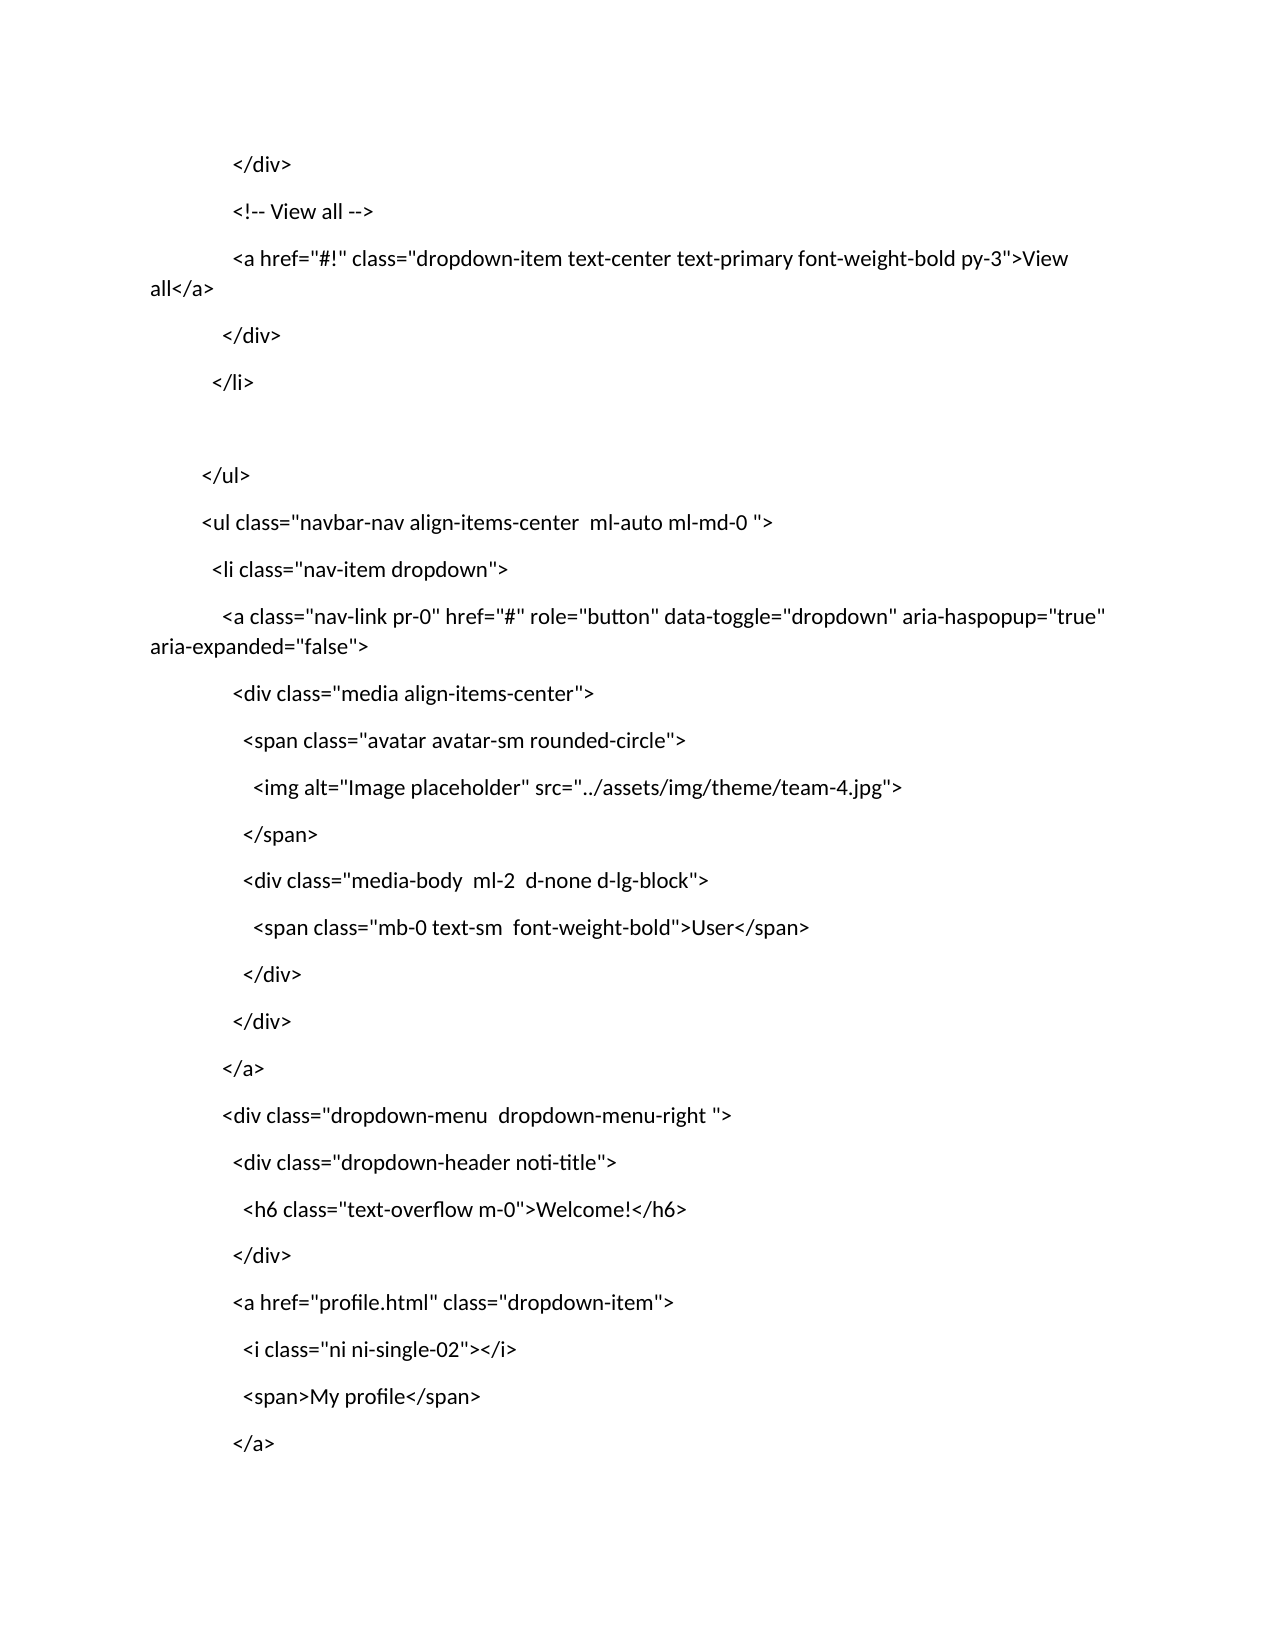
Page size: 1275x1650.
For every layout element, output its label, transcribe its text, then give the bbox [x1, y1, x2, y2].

text </div> [150, 321, 1125, 349]
text </div> [150, 960, 1125, 988]
text <ul class="navbar-nav align-items-center ml-auto ml-md-0 "> [150, 508, 1125, 536]
text <i class="ni ni-single-02"></i> [150, 1335, 1125, 1363]
text <div class="media align-items-center"> [150, 679, 1125, 707]
text </a> [150, 1054, 1125, 1082]
text <div class="dropdown-header noti-title"> [150, 1148, 1125, 1176]
text </a> [150, 1429, 1125, 1457]
text <span class="avatar avatar-sm rounded-circle"> [150, 726, 1125, 754]
text </div> [150, 150, 1125, 178]
text <a href="#!" class="dropdown-item text-center text-primary font-weight-bold py-3">View all</a> [150, 244, 1125, 302]
text <div class="dropdown-menu dropdown-menu-right "> [150, 1101, 1125, 1129]
text <!-- View all --> [150, 197, 1125, 225]
text </li> [150, 368, 1125, 396]
text </div> [150, 1242, 1125, 1270]
text <span>My profile</span> [150, 1382, 1125, 1410]
text <a href="profile.html" class="dropdown-item"> [150, 1288, 1125, 1317]
text </span> [150, 820, 1125, 848]
text <img alt="Image placeholder" src="../assets/img/theme/team-4.jpg"> [150, 773, 1125, 801]
text <span class="mb-0 text-sm font-weight-bold">User</span> [150, 913, 1125, 942]
text <li class="nav-item dropdown"> [150, 555, 1125, 583]
text <a class="nav-link pr-0" href="#" role="button" data-toggle="dropdown" aria-haspopup="true" aria-expanded="false"> [150, 602, 1125, 660]
text <div class="media-body ml-2 d-none d-lg-block"> [150, 867, 1125, 895]
text </ul> [150, 461, 1125, 489]
text <h6 class="text-overflow m-0">Welcome!</h6> [150, 1195, 1125, 1223]
text </div> [150, 1007, 1125, 1035]
